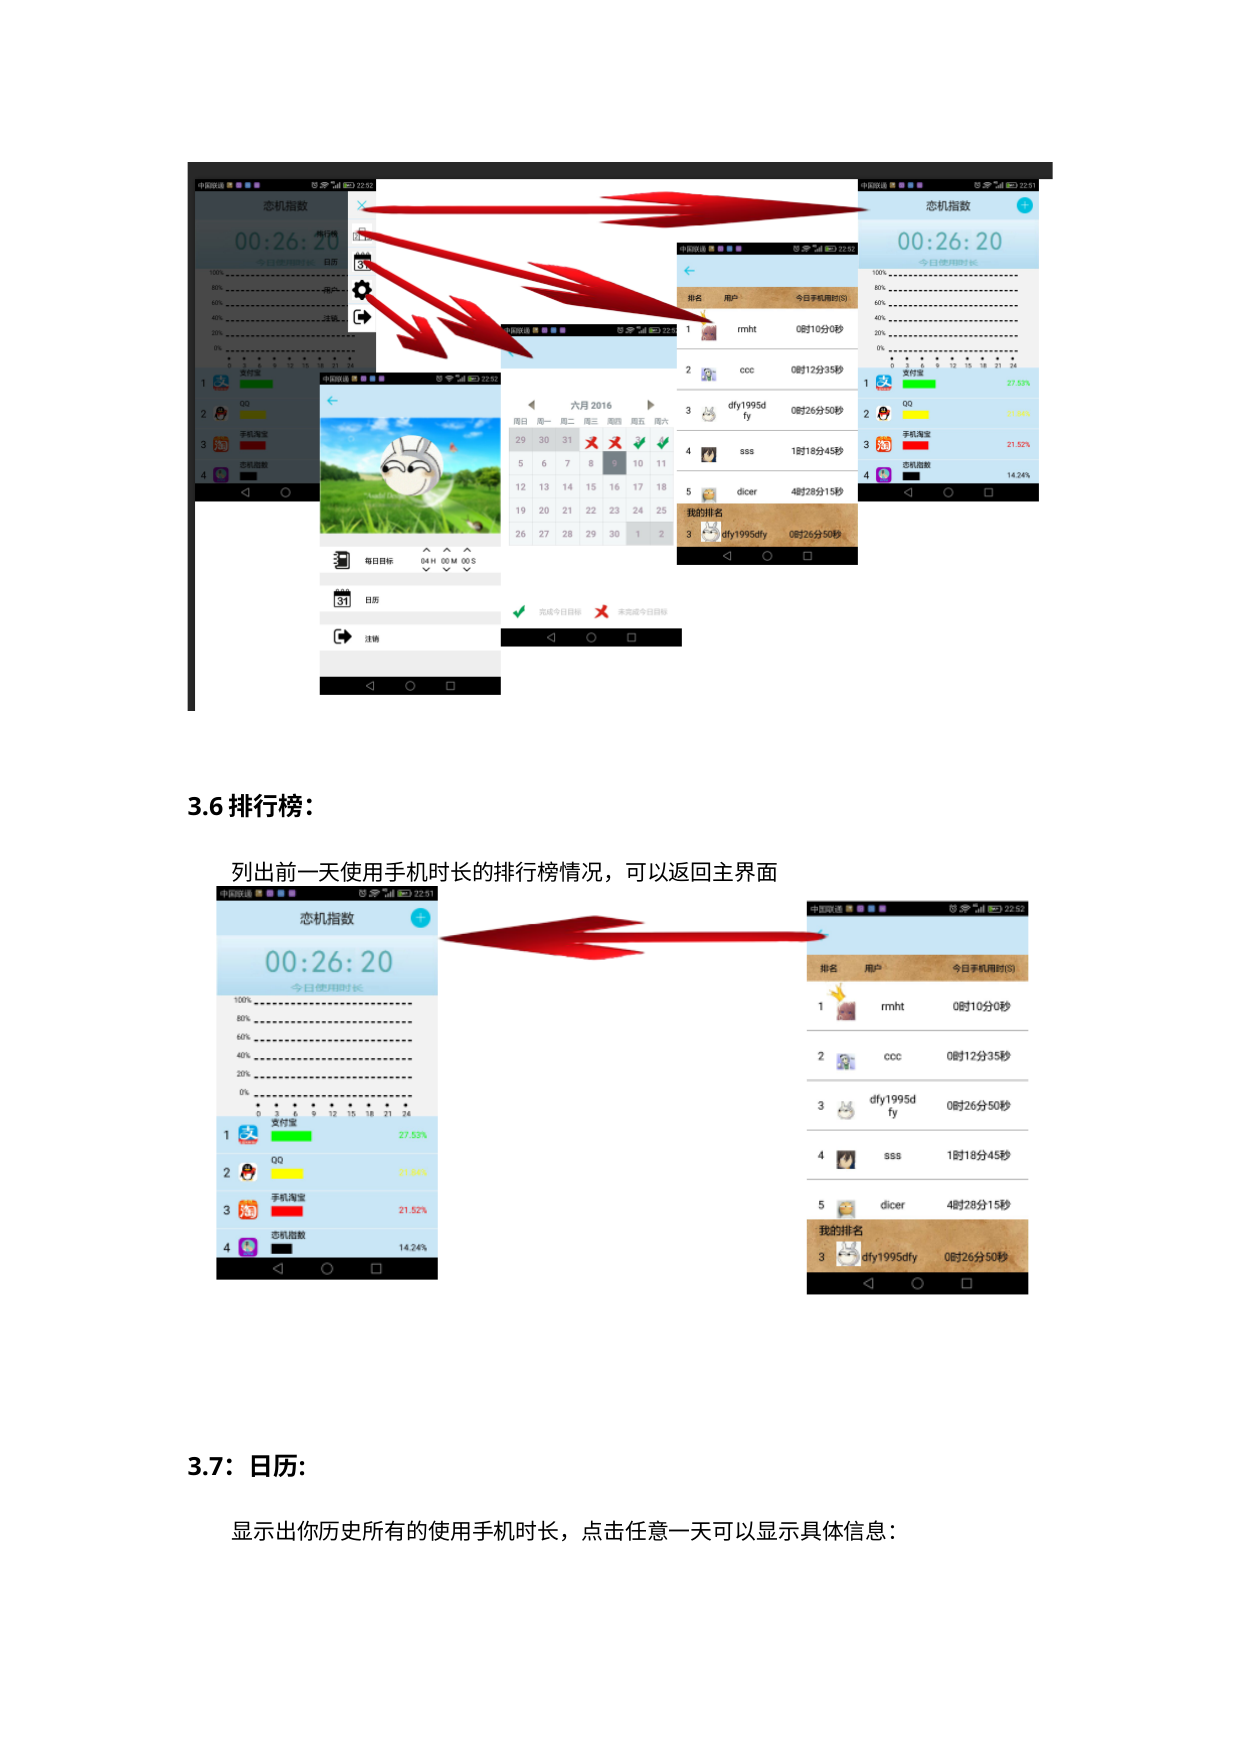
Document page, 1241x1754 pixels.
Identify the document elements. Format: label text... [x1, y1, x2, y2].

subtitle 3.6排行榜： [187, 772, 1053, 837]
picture [187, 162, 1053, 711]
text 列出前一天使用手机时长的排行榜情况，可以返回主界面 [187, 854, 1053, 886]
picture [187, 886, 1053, 1393]
subtitle 3.7：日历: [187, 1432, 1053, 1497]
text 显示出你历史所有的使用手机时长，点击任意一天可以显示具体信息： [187, 1514, 1053, 1546]
